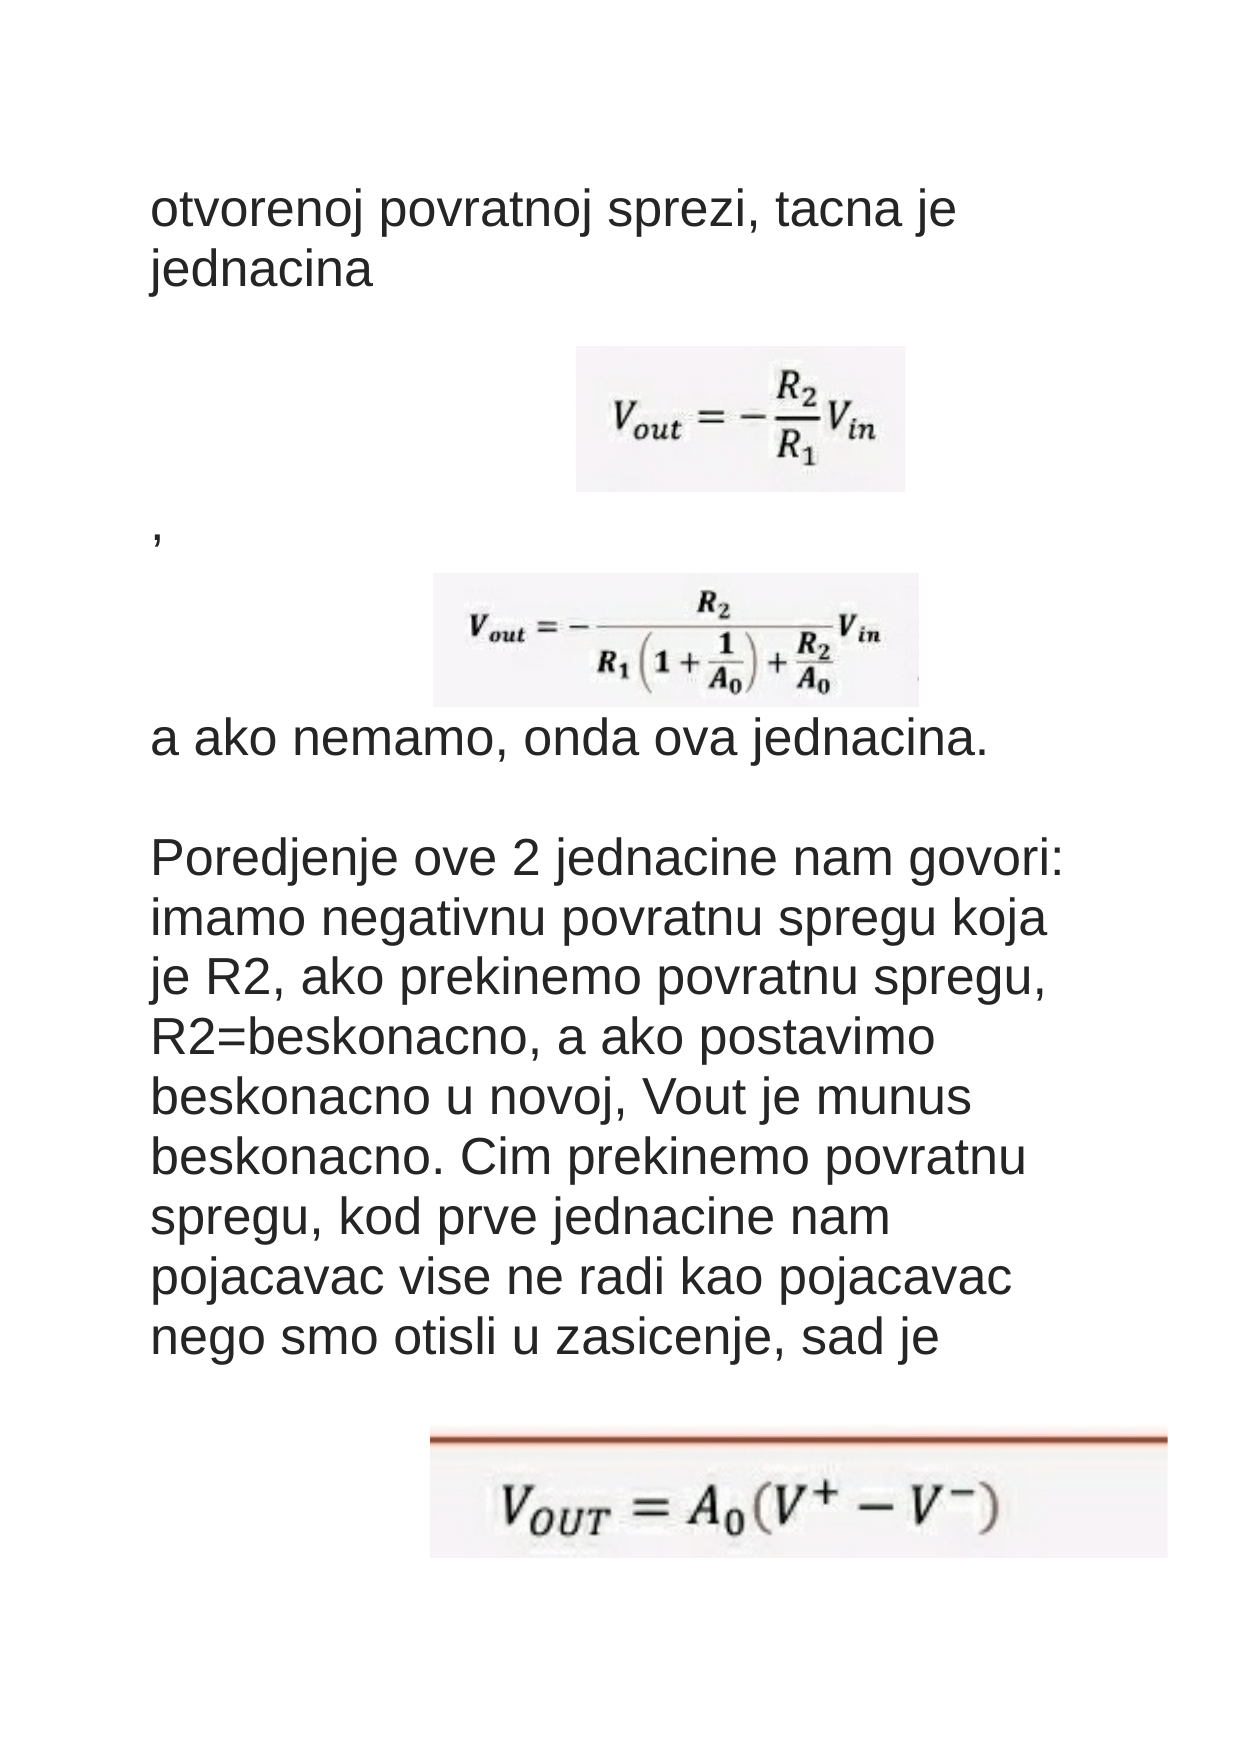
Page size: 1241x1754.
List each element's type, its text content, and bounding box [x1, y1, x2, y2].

picture [430, 1424, 1168, 1558]
picture [433, 573, 919, 707]
picture [575, 346, 906, 492]
text , [150, 304, 1090, 551]
text otvorenoj povratnoj sprezi, tacna je jednacina [150, 184, 1090, 304]
